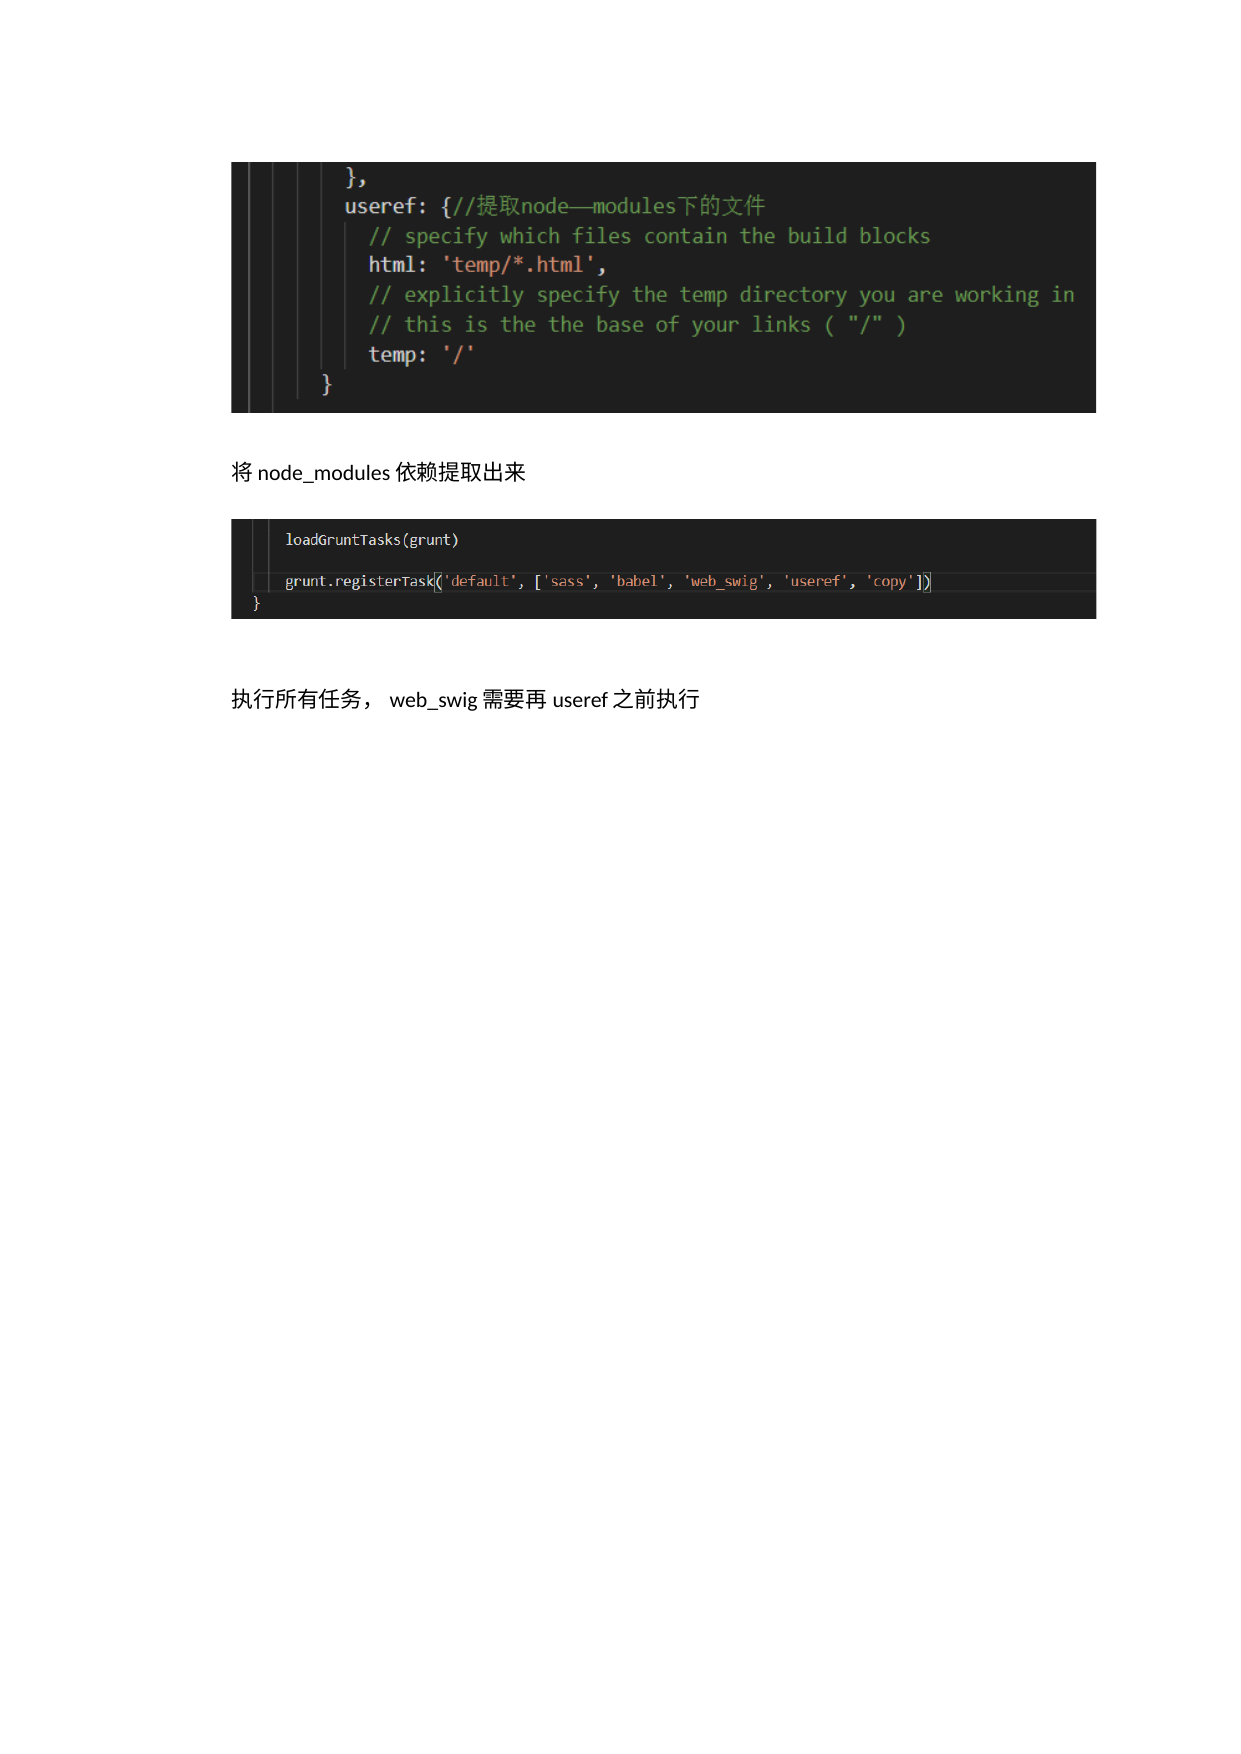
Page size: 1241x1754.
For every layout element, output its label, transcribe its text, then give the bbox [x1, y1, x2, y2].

picture [231, 519, 1097, 619]
list 执行所有任务， web_swig需要再 useref之前执行 [187, 682, 1053, 714]
list 将node_modules依赖提取出来 [187, 454, 1053, 487]
picture [231, 162, 1097, 413]
